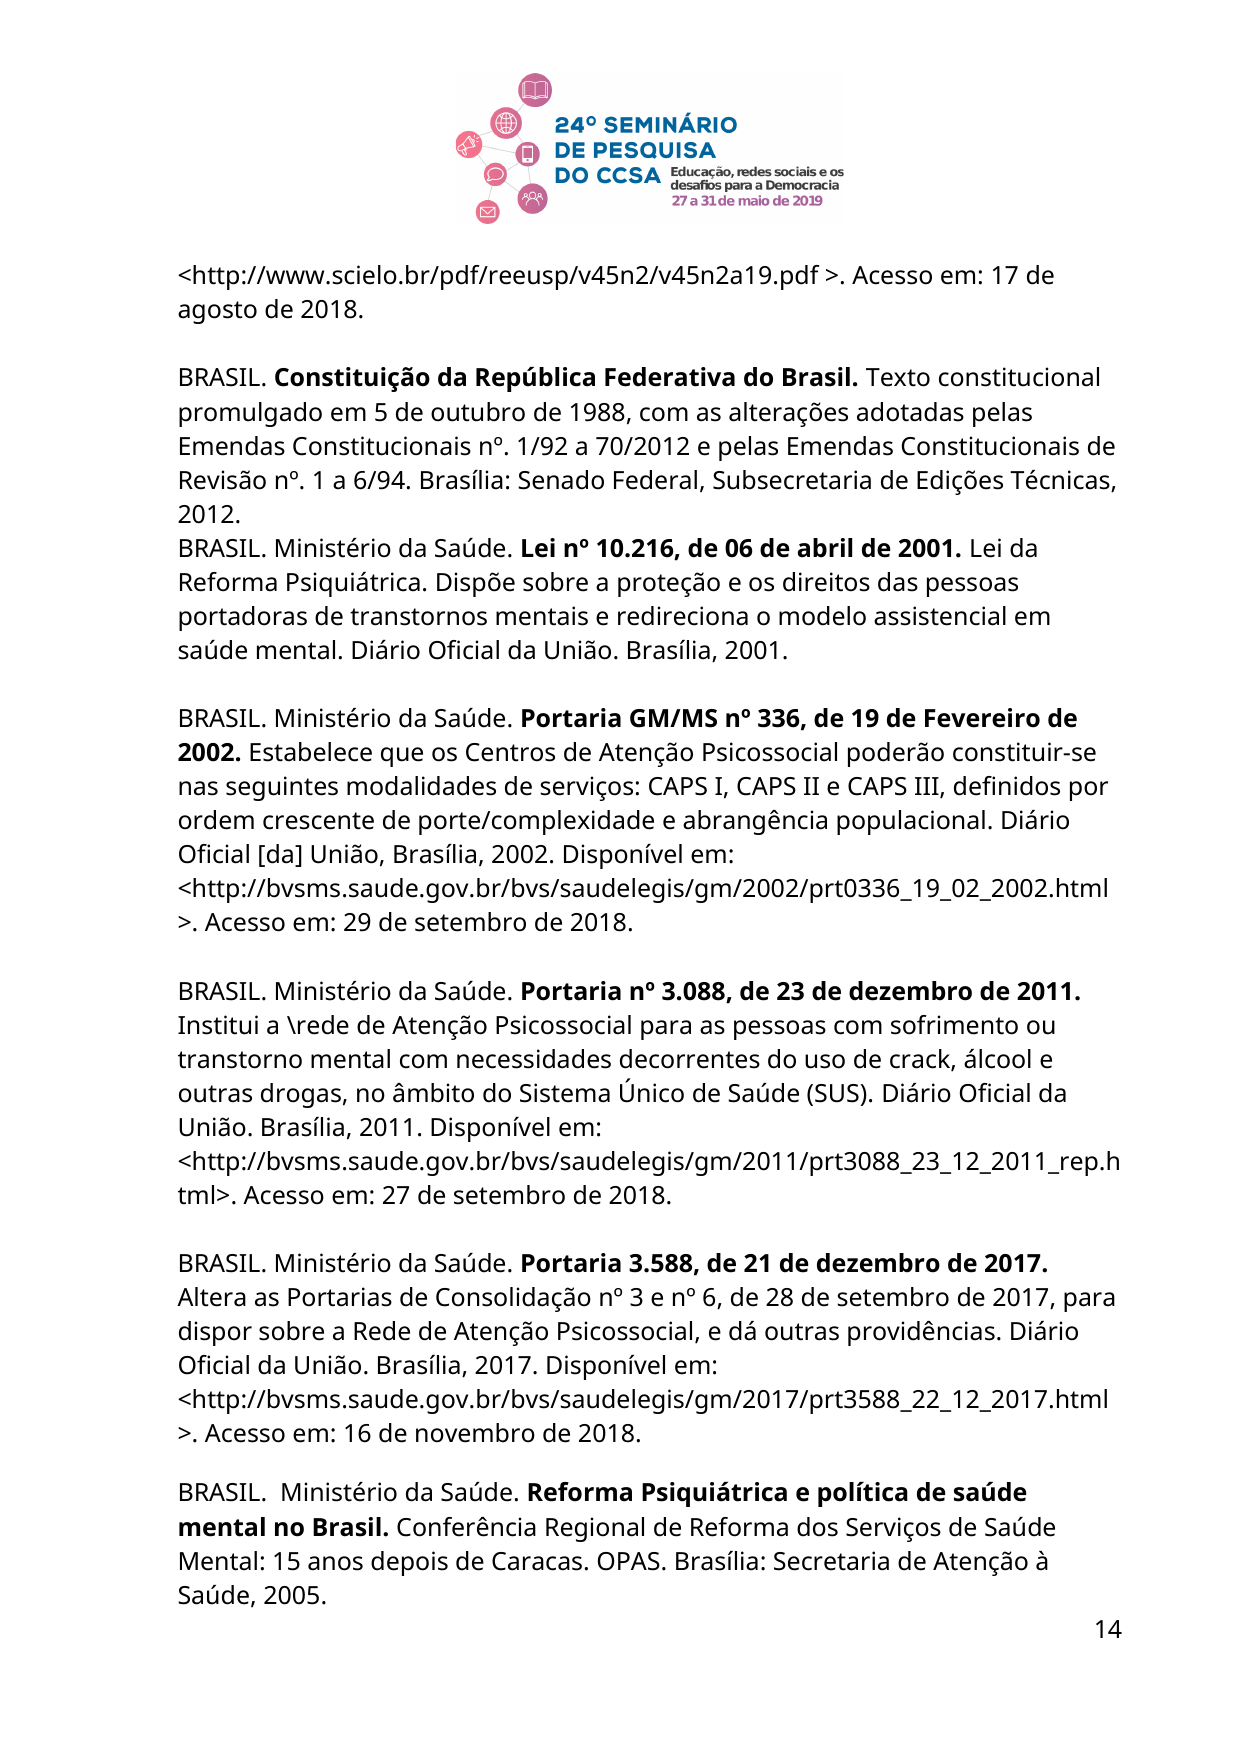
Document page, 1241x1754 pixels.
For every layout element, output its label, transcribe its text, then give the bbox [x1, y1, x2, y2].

picture [455, 73, 844, 224]
text BRASIL. Constituição da República Federativa do Brasil. Texto constitucional promulgado em 5 de outubro de 1988, com as alterações adotadas pelas Emendas Constitucionais nº. 1/92 a 70/2012 e pelas Emendas Constitucionais de Revisão nº. 1 a 6/94. Brasília: Senado Federal, Subsecretaria de Edições Técnicas, 2012. [177, 360, 1122, 530]
text BRASIL. Ministério da Saúde. Portaria nº 3.088, de 23 de dezembro de 2011. Institui a \rede de Atenção Psicossocial para as pessoas com sofrimento ou transtorno mental com necessidades decorrentes do uso de crack, álcool e outras drogas, no âmbito do Sistema Único de Saúde (SUS). Diário Oficial da União. Brasília, 2011. Disponível em: <http://bvsms.saude.gov.br/bvs/saudelegis/gm/2011/prt3088_23_12_2011_rep.html>. Acesso em: 27 de setembro de 2018. [177, 973, 1122, 1212]
text BRASIL. Ministério da Saúde. Portaria 3.588, de 21 de dezembro de 2017. Altera as Portarias de Consolidação nº 3 e nº 6, de 28 de setembro de 2017, para dispor sobre a Rede de Atenção Psicossocial, e dá outras providências. Diário Oficial da União. Brasília, 2017. Disponível em: <http://bvsms.saude.gov.br/bvs/saudelegis/gm/2017/prt3588_22_12_2017.html>. Acesso em: 16 de novembro de 2018. [177, 1246, 1122, 1450]
text BRASIL. Ministério da Saúde. Lei nº 10.216, de 06 de abril de 2001. Lei da Reforma Psiquiátrica. Dispõe sobre a proteção e os direitos das pessoas portadoras de transtornos mentais e redireciona o modelo assistencial em saúde mental. Diário Oficial da União. Brasília, 2001. [177, 530, 1122, 667]
text BRASIL. Ministério da Saúde. Portaria GM/MS nº 336, de 19 de Fevereiro de 2002. Estabelece que os Centros de Atenção Psicossocial poderão constituir-se nas seguintes modalidades de serviços: CAPS I, CAPS II e CAPS III, definidos por ordem crescente de porte/complexidade e abrangência populacional. Diário Oficial [da] União, Brasília, 2002. Disponível em: <http://bvsms.saude.gov.br/bvs/saudelegis/gm/2002/prt0336_19_02_2002.html>. Acesso em: 29 de setembro de 2018. [177, 701, 1122, 939]
text BRASIL. Ministério da Saúde. Reforma Psiquiátrica e política de saúde mental no Brasil. Conferência Regional de Reforma dos Serviços de Saúde Mental: 15 anos depois de Caracas. OPAS. Brasília: Secretaria de Atenção à Saúde, 2005. [177, 1475, 1122, 1611]
